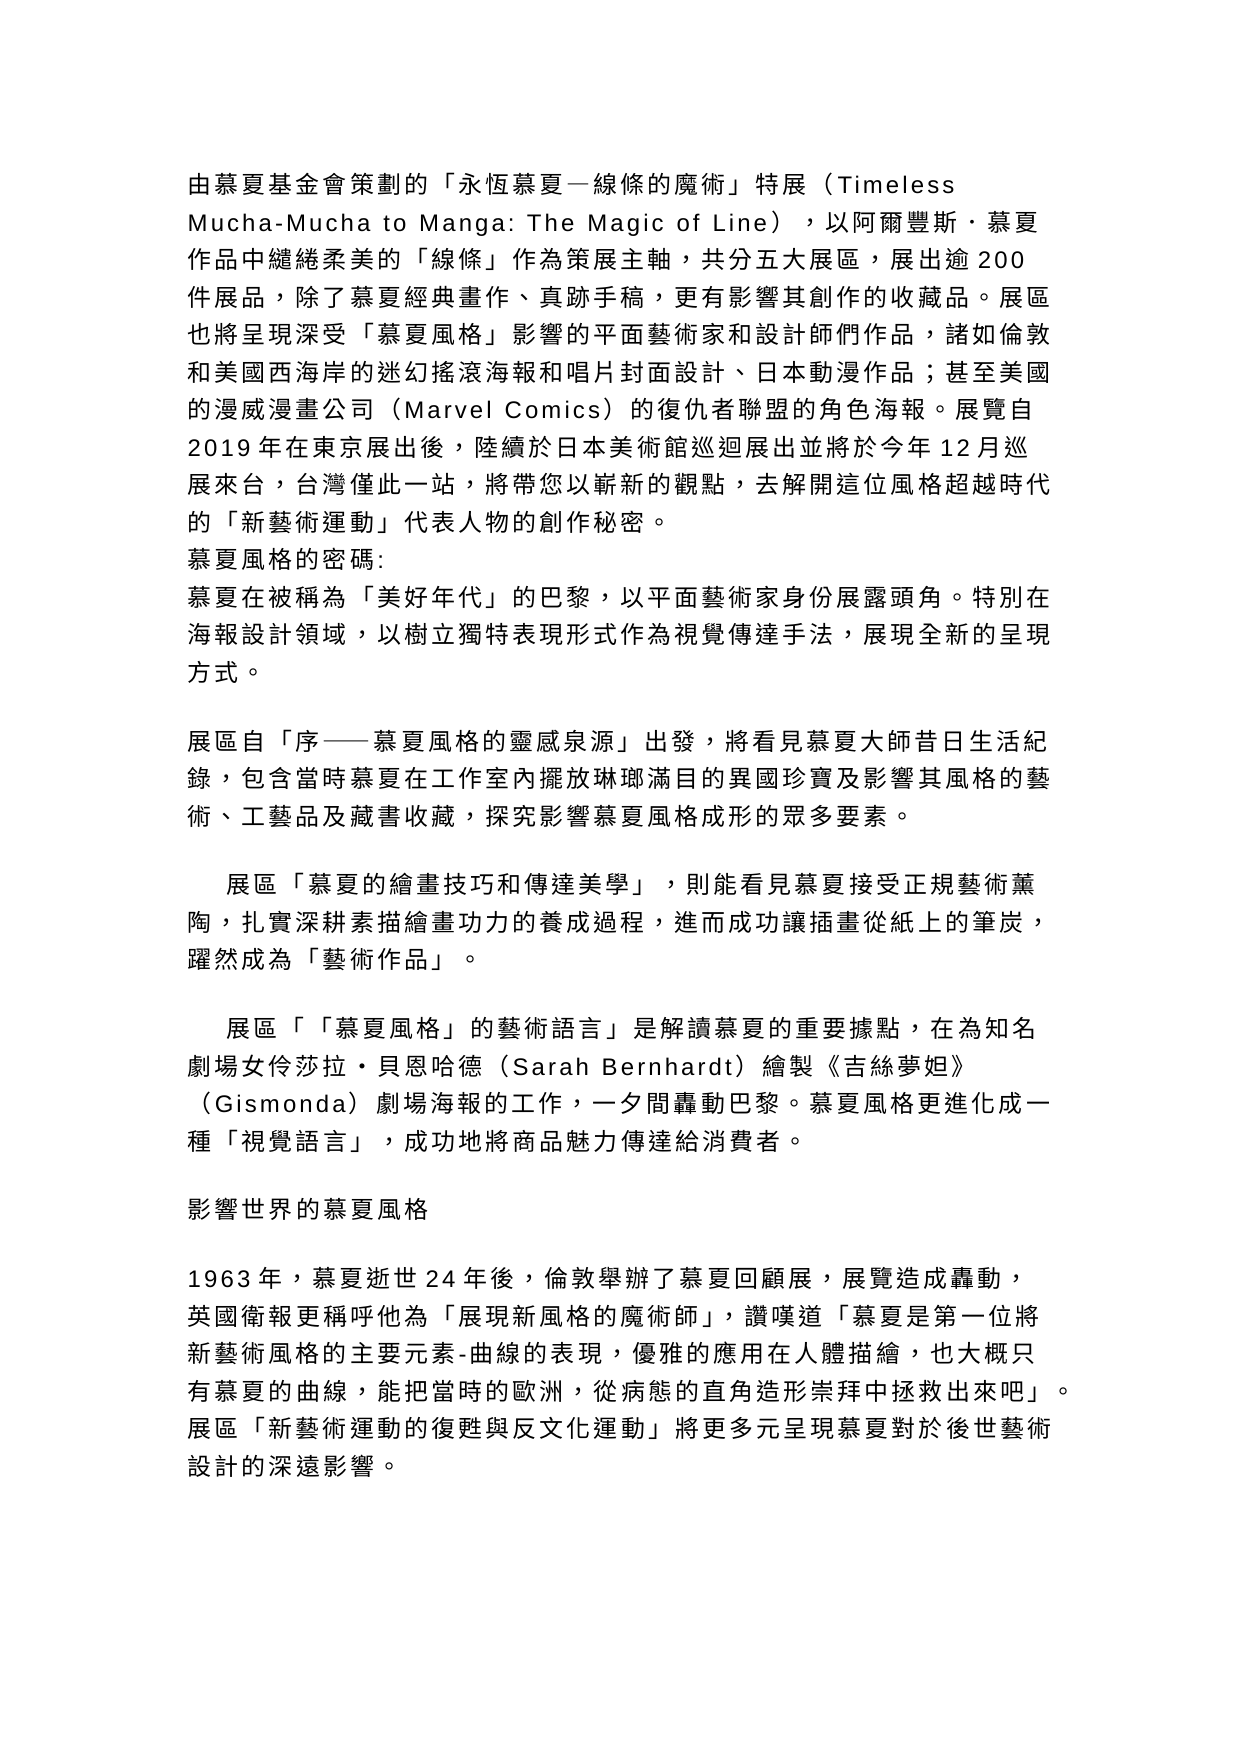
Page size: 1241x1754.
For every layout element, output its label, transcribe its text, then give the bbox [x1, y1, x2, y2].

text 慕夏風格的密碼: [187, 539, 1053, 577]
text 展區「慕夏的繪畫技巧和傳達美學」，則能看見慕夏接受正規藝術薰陶，扎實深耕素描繪畫功力的養成過程，進而成功讓插畫從紙上的筆炭，躍然成為「藝術作品」。 [187, 864, 1053, 977]
text 慕夏在被稱為「美好年代」的巴黎，以平面藝術家身份展露頭角。特別在海報設計領域，以樹立獨特表現形式作為視覺傳達手法，展現全新的呈現方式。 [187, 577, 1053, 689]
text 展區自「序——慕夏風格的靈感泉源」出發，將看見慕夏大師昔日生活紀錄，包含當時慕夏在工作室內擺放琳瑯滿目的異國珍寶及影響其風格的藝術、工藝品及藏書收藏，探究影響慕夏風格成形的眾多要素。 [187, 721, 1053, 833]
text 展區「「慕夏風格」的藝術語言」是解讀慕夏的重要據點，在為知名劇場女伶莎拉・貝恩哈德（Sarah Bernhardt）繪製《吉絲夢妲》（Gismonda）劇場海報的工作，一夕間轟動巴黎。慕夏風格更進化成一種「視覺語言」，成功地將商品魅力傳達給消費者。 [187, 1008, 1053, 1158]
text 影響世界的慕夏風格 [187, 1189, 1053, 1227]
text 由慕夏基金會策劃的「永恆慕夏—線條的魔術」特展（Timeless Mucha-Mucha to Manga: The Magic of Line），以阿爾豐斯．慕夏作品中繾綣柔美的「線條」作為策展主軸，共分五大展區，展出逾200件展品，除了慕夏經典畫作、真跡手稿，更有影響其創作的收藏品。展區也將呈現深受「慕夏風格」影響的平面藝術家和設計師們作品，諸如倫敦和美國西海岸的迷幻搖滾海報和唱片封面設計、日本動漫作品；甚至美國的漫威漫畫公司（Marvel Comics）的復仇者聯盟的角色海報。展覽自2019年在東京展出後，陸續於日本美術館巡迴展出並將於今年12月巡展來台，台灣僅此一站，將帶您以嶄新的觀點，去解開這位風格超越時代的「新藝術運動」代表人物的創作秘密。 [187, 164, 1053, 539]
text 1963年，慕夏逝世24年後，倫敦舉辦了慕夏回顧展，展覽造成轟動，英國衛報更稱呼他為「展現新風格的魔術師｣，讚嘆道「慕夏是第一位將新藝術風格的主要元素-曲線的表現，優雅的應用在人體描繪，也大概只有慕夏的曲線，能把當時的歐洲，從病態的直角造形崇拜中拯救出來吧」。展區「新藝術運動的復甦與反文化運動」將更多元呈現慕夏對於後世藝術設計的深遠影響。 [187, 1258, 1053, 1483]
